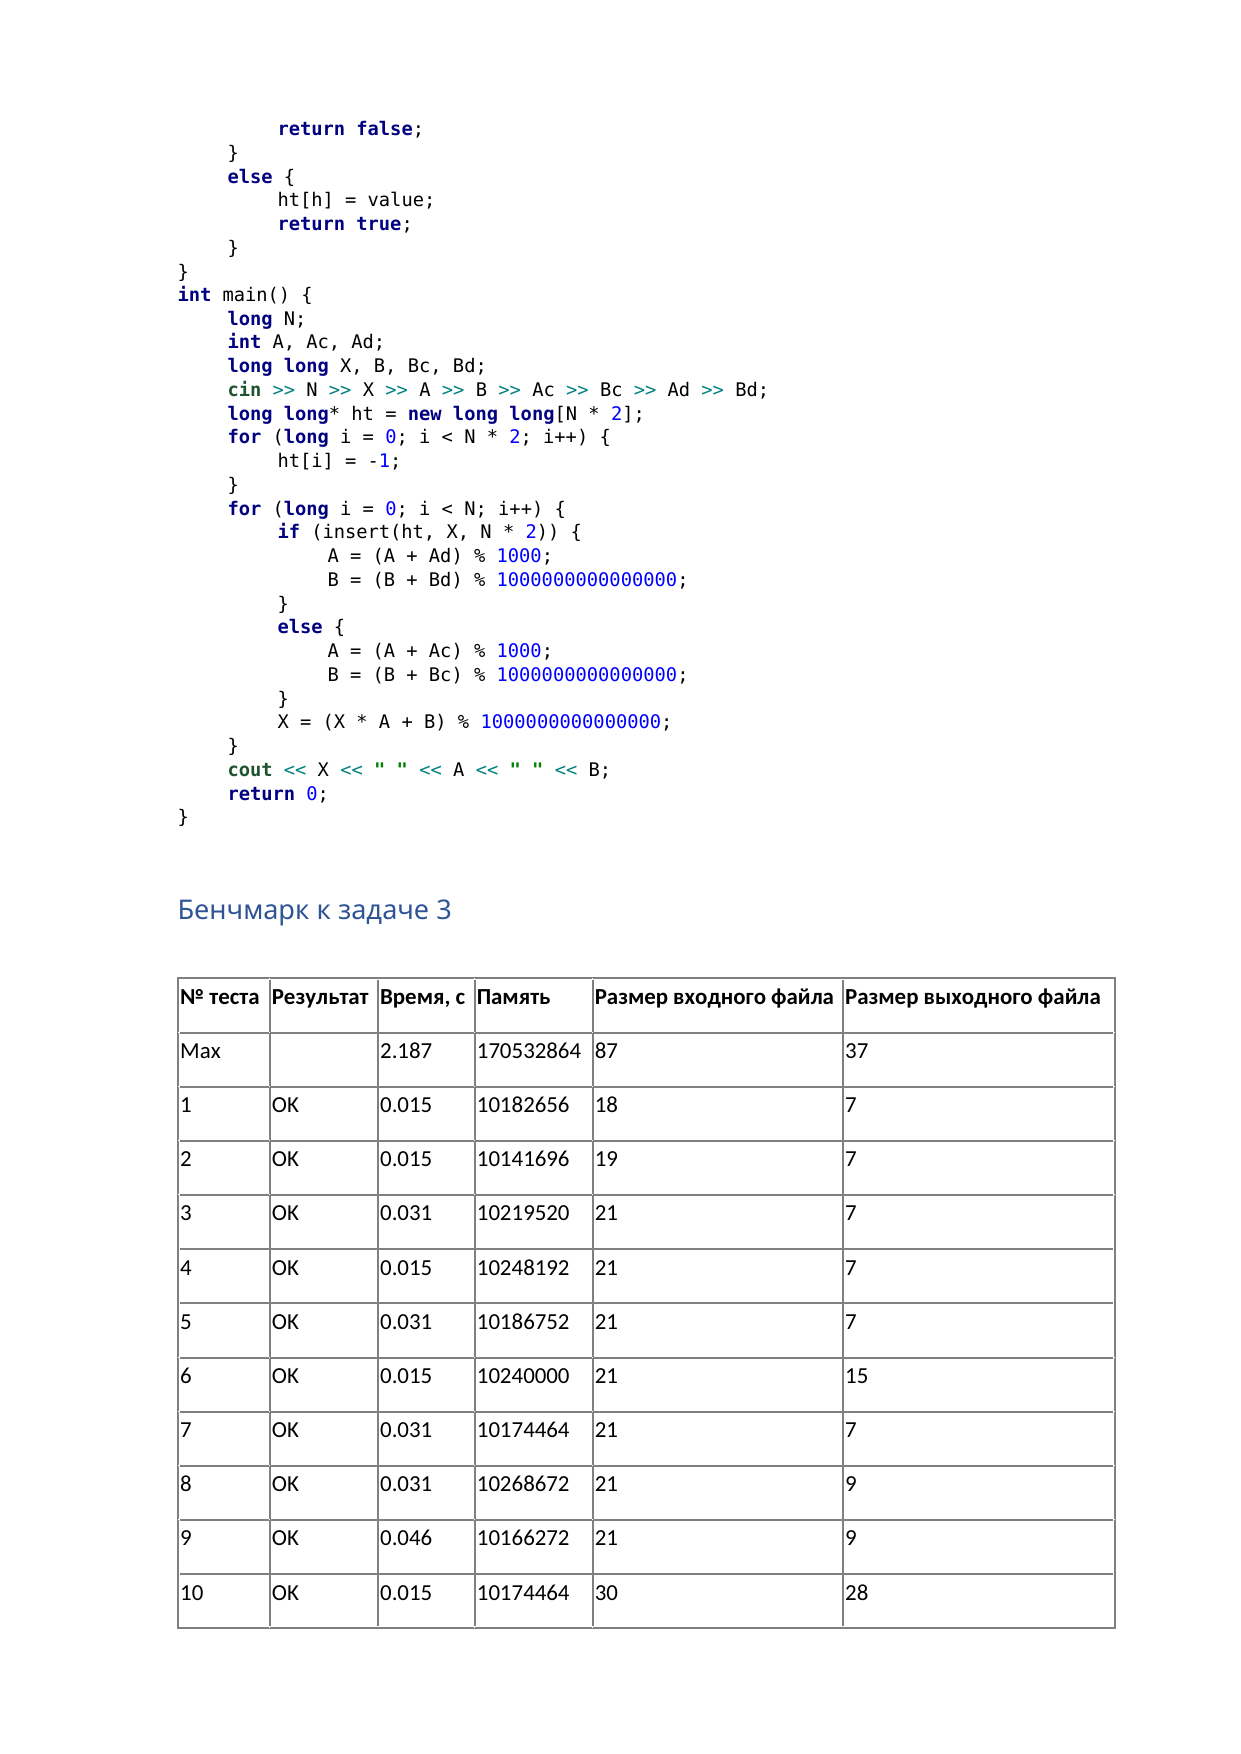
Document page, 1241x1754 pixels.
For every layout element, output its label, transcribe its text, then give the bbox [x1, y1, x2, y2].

table_cell 0.031 [379, 1413, 474, 1465]
text if (insert(ht, X, N * 2)) { [177, 521, 1152, 543]
text } [177, 237, 1152, 259]
text } [177, 593, 1152, 614]
table_cell 21 [594, 1196, 842, 1248]
table_cell 10 [179, 1575, 269, 1627]
table_cell 0.015 [379, 1250, 474, 1302]
table_cell OK [271, 1467, 377, 1519]
table_cell 0.015 [379, 1359, 474, 1411]
table_cell 0.015 [379, 1088, 474, 1140]
table_cell 30 [593, 1575, 843, 1627]
table_cell 2 [179, 1142, 269, 1194]
table_cell 0.031 [379, 1467, 474, 1519]
table_cell OK [271, 1413, 377, 1465]
table_cell 7 [844, 1411, 1114, 1465]
table_cell 2.187 [379, 1034, 474, 1086]
table_header Размер входного файла [593, 979, 843, 1031]
table_cell 4 [179, 1250, 269, 1302]
text return true; [177, 213, 1152, 235]
table_cell 15 [844, 1356, 1114, 1411]
table_cell 10268672 [476, 1467, 592, 1519]
text } [177, 688, 1152, 709]
table_cell 10174464 [475, 1575, 592, 1627]
table_cell 21 [594, 1467, 842, 1519]
table_cell 3 [179, 1196, 269, 1248]
table_cell 10182656 [476, 1088, 592, 1140]
table_cell 5 [179, 1304, 269, 1356]
table_cell [271, 1034, 377, 1086]
text A = (A + Ad) % 1000; [177, 545, 1152, 567]
table_cell 9 [844, 1519, 1114, 1573]
text } [177, 735, 1152, 757]
text long long X, B, Bc, Bd; [177, 355, 1152, 377]
table_cell 21 [594, 1250, 842, 1302]
table_cell OK [271, 1142, 377, 1194]
table_cell 10141696 [476, 1142, 592, 1194]
table_cell 10186752 [476, 1304, 592, 1356]
table_header № теста [179, 979, 269, 1031]
text int main() { [177, 284, 1152, 306]
table_cell OK [270, 1575, 378, 1627]
text B = (B + Bc) % 1000000000000000; [177, 664, 1152, 686]
text else { [177, 616, 1152, 638]
table_cell 170532864 [476, 1034, 592, 1086]
text ht[i] = -1; [177, 450, 1152, 472]
table_cell 7 [844, 1248, 1114, 1302]
table_cell 7 [844, 1086, 1114, 1140]
table_cell 6 [179, 1359, 269, 1411]
table_cell 21 [594, 1413, 842, 1465]
text long N; [177, 308, 1152, 329]
table_cell 21 [594, 1521, 842, 1573]
table_cell OK [271, 1521, 377, 1573]
text int A, Ac, Ad; [177, 331, 1152, 353]
text } [177, 806, 1152, 828]
text B = (B + Bd) % 1000000000000000; [177, 569, 1152, 591]
table_cell 9 [844, 1465, 1114, 1519]
table_header Время, с [378, 979, 474, 1031]
table_header Память [475, 979, 592, 1031]
text return false; [177, 118, 1152, 140]
table_cell 21 [594, 1304, 842, 1356]
subtitle Бенчмарк к задаче 3 [177, 891, 1152, 927]
text cout << X << " " << A << " " << B; [177, 759, 1152, 781]
table_cell OK [271, 1196, 377, 1248]
table_cell OK [271, 1359, 377, 1411]
table_cell 0.046 [379, 1521, 474, 1573]
table_cell 0.015 [379, 1142, 474, 1194]
table_cell 8 [179, 1467, 269, 1519]
table_header Результат [270, 979, 378, 1031]
table_cell 21 [594, 1359, 842, 1411]
text } [177, 474, 1152, 496]
text for (long i = 0; i < N; i++) { [177, 498, 1152, 519]
table_cell 7 [844, 1140, 1114, 1194]
table_cell 7 [179, 1413, 269, 1465]
table_cell 0.031 [379, 1304, 474, 1356]
text cin >> N >> X >> A >> B >> Ac >> Bc >> Ad >> Bd; [177, 379, 1152, 401]
table_cell 19 [594, 1142, 842, 1194]
table_cell 10219520 [476, 1196, 592, 1248]
table_cell OK [271, 1250, 377, 1302]
table_cell 10248192 [476, 1250, 592, 1302]
text return 0; [177, 783, 1152, 804]
table_cell 87 [594, 1034, 842, 1086]
table_cell 28 [843, 1573, 1114, 1627]
table_cell 0.015 [378, 1575, 474, 1627]
table_cell 10166272 [476, 1521, 592, 1573]
text X = (X * A + B) % 1000000000000000; [177, 711, 1152, 733]
text } [177, 142, 1152, 164]
table_cell OK [271, 1088, 377, 1140]
table_cell 37 [844, 1031, 1114, 1086]
table_header Размер выходного файла [843, 979, 1114, 1031]
table_cell 10240000 [476, 1359, 592, 1411]
table_cell 9 [179, 1521, 269, 1573]
text ht[h] = value; [177, 189, 1152, 211]
table_cell 0.031 [379, 1196, 474, 1248]
text else { [177, 166, 1152, 187]
text A = (A + Ac) % 1000; [177, 640, 1152, 662]
text long long* ht = new long long[N * 2]; [177, 403, 1152, 424]
table_cell 7 [844, 1302, 1114, 1356]
table_cell 18 [594, 1088, 842, 1140]
table_cell OK [271, 1304, 377, 1356]
table_cell Max [179, 1034, 269, 1086]
table_cell 10174464 [476, 1413, 592, 1465]
text for (long i = 0; i < N * 2; i++) { [177, 426, 1152, 448]
text } [177, 261, 1152, 282]
table_cell 7 [844, 1194, 1114, 1248]
table_cell 1 [179, 1088, 269, 1140]
